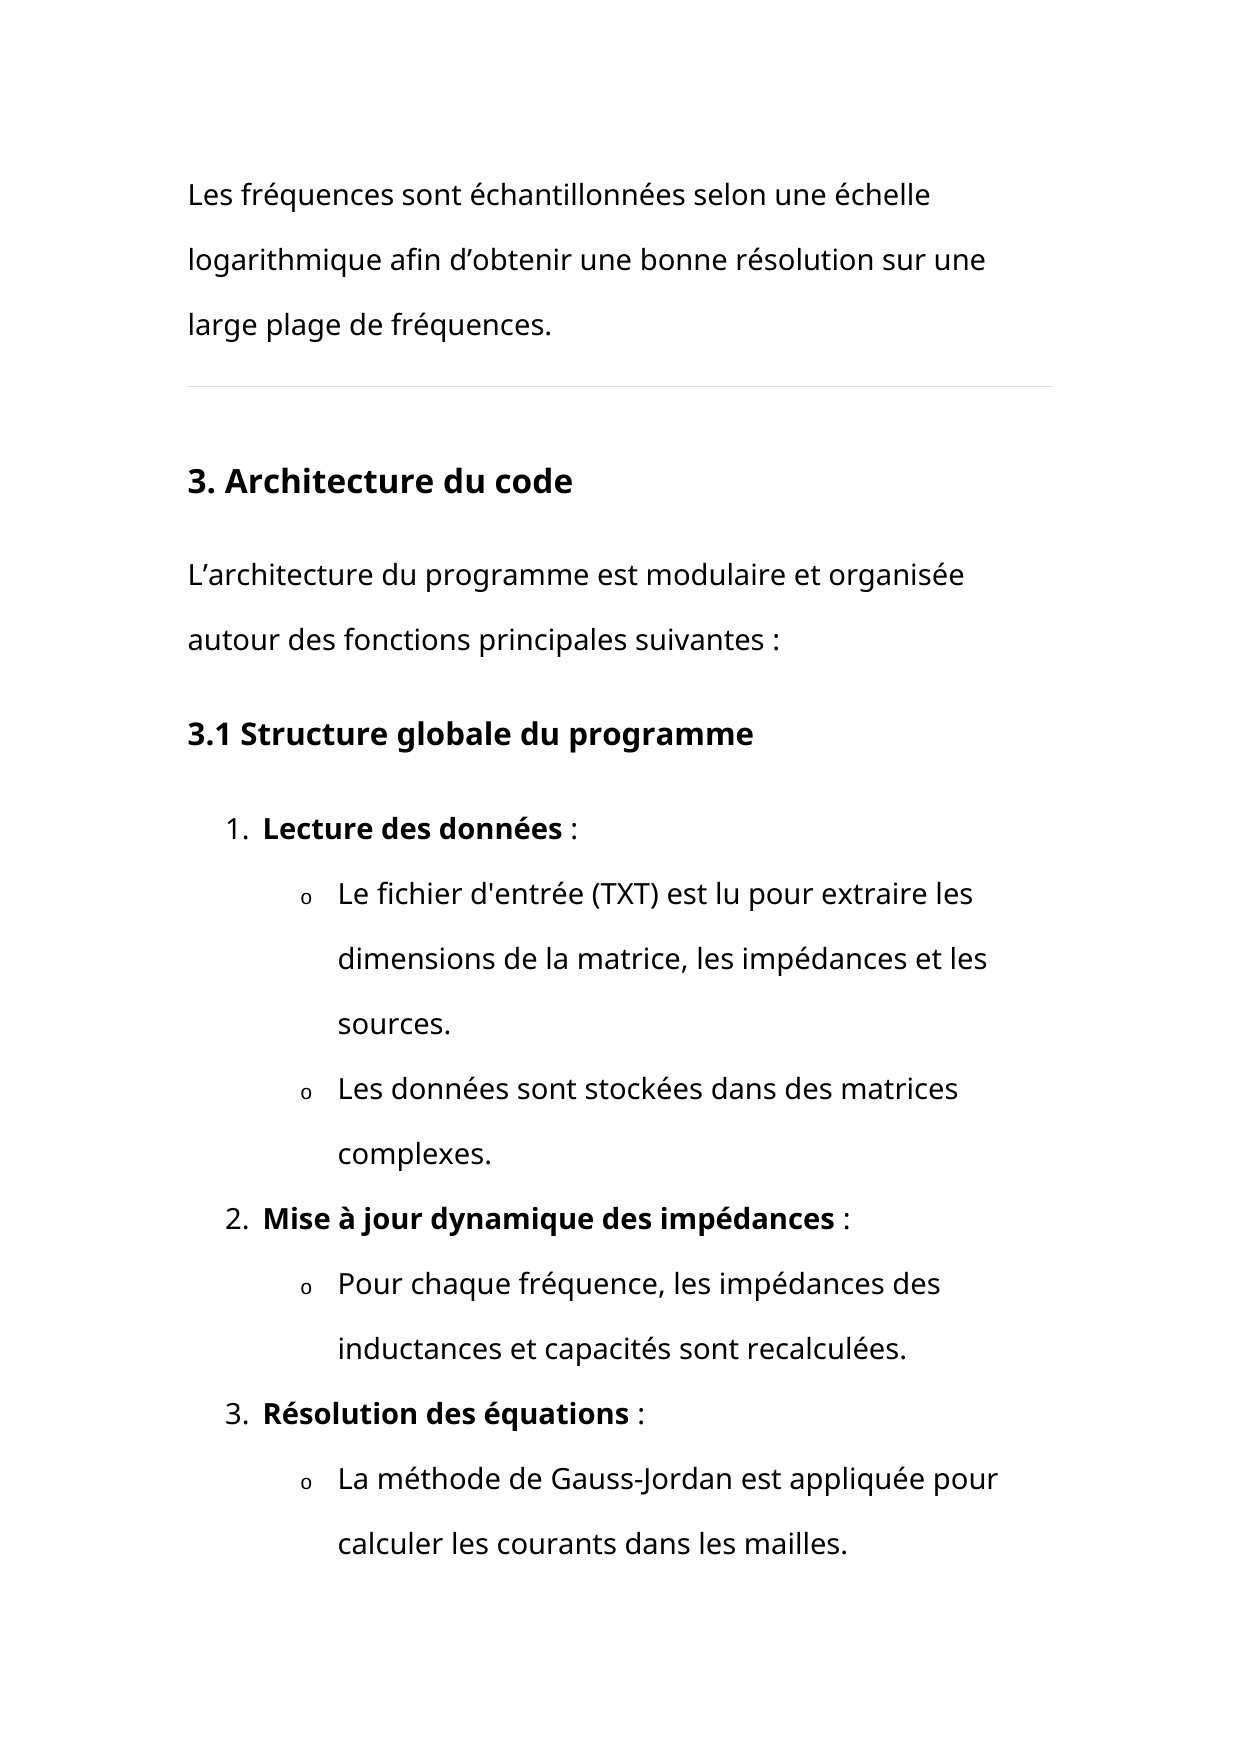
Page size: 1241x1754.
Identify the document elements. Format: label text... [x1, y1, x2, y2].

text L’architecture du programme est modulaire et organisée autour des fonctions principales suivantes : [187, 542, 1053, 672]
list Les données sont stockées dans des matrices complexes. [300, 1055, 1053, 1185]
text 3.1 Structure globale du programme [187, 701, 1053, 766]
list La méthode de Gauss-Jordan est appliquée pour calculer les courants dans les mailles. [300, 1445, 1053, 1575]
text 3. Architecture du code [187, 448, 1053, 513]
list Lecture des données : [225, 795, 1053, 860]
list Pour chaque fréquence, les impédances des inductances et capacités sont recalculées. [300, 1250, 1053, 1380]
list Résolution des équations : [225, 1380, 1053, 1445]
list Le fichier d'entrée (TXT) est lu pour extraire les dimensions de la matrice, les impédances et les sources. [300, 860, 1053, 1055]
text Les fréquences sont échantillonnées selon une échelle logarithmique afin d’obtenir une bonne résolution sur une large plage de fréquences. [187, 162, 1053, 357]
list Mise à jour dynamique des impédances : [225, 1185, 1053, 1250]
